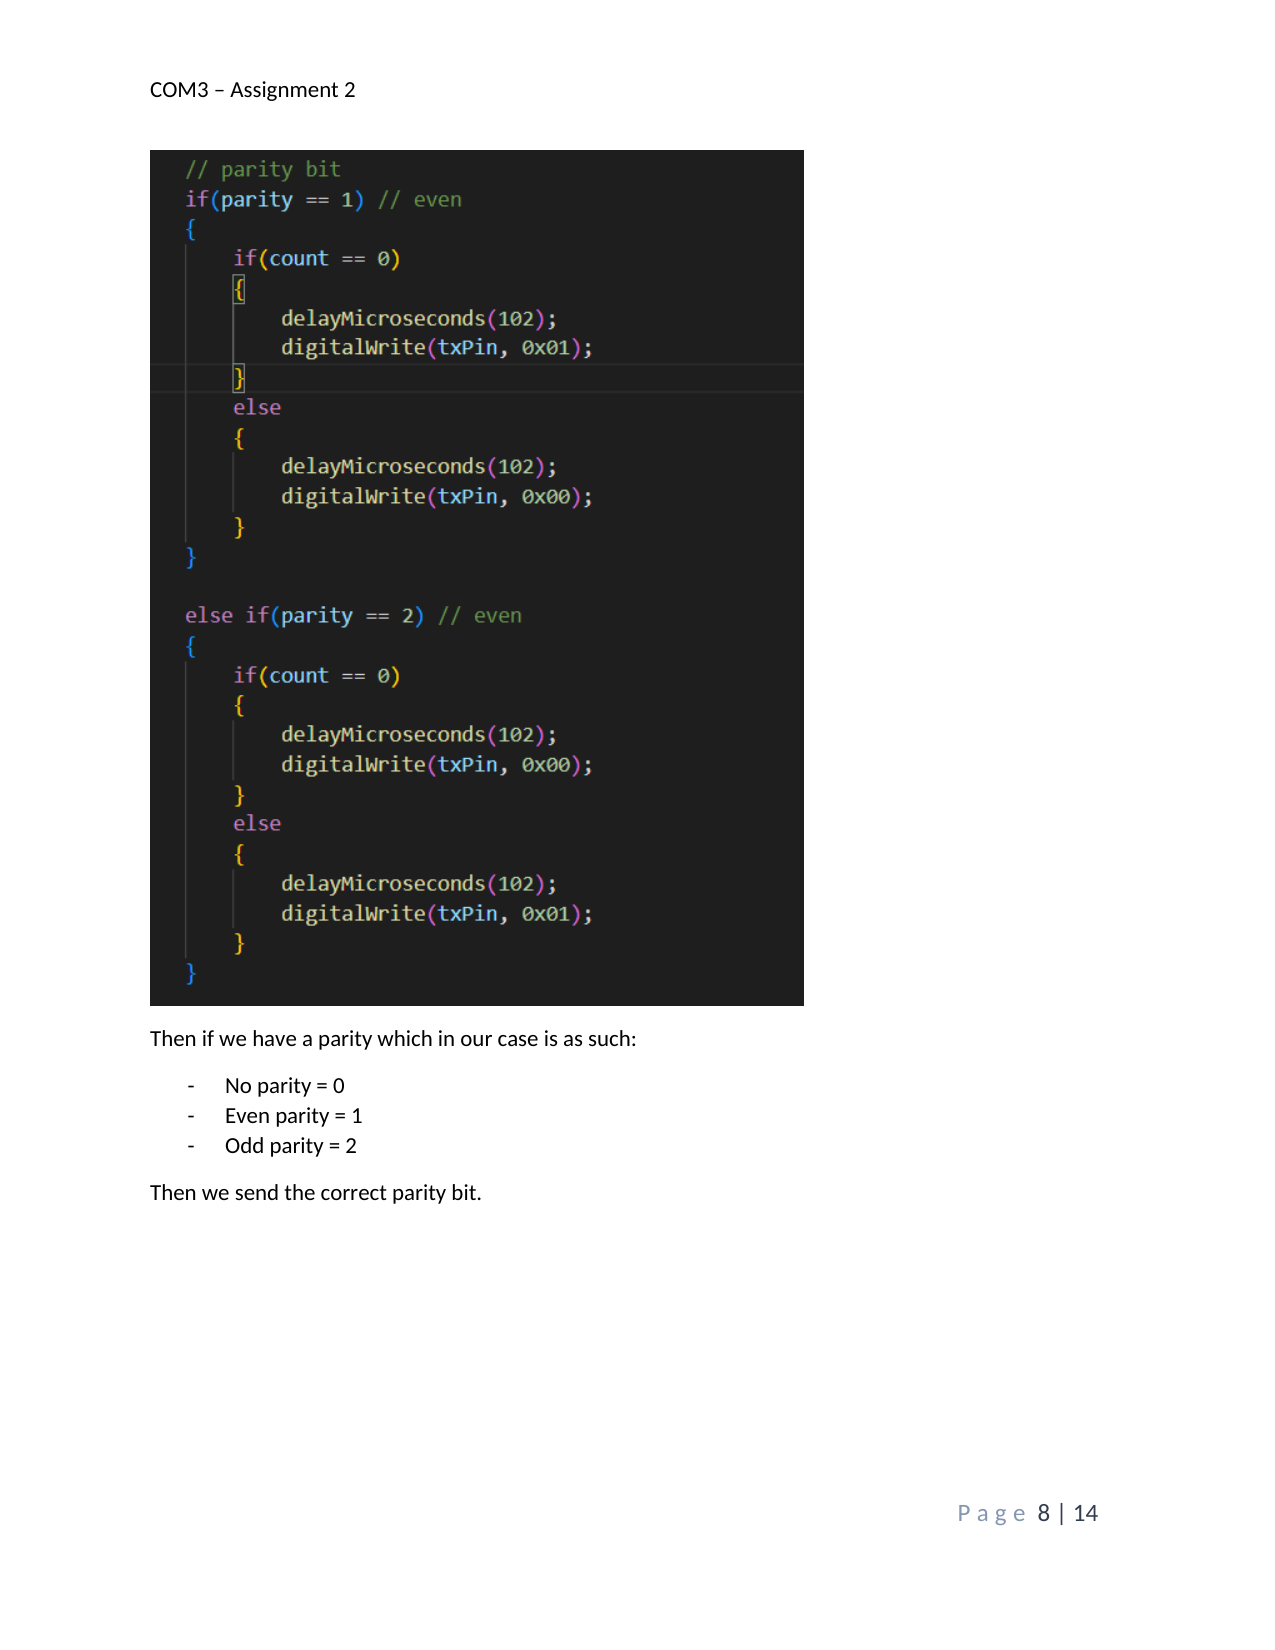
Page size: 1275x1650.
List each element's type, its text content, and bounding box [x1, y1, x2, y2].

picture [150, 150, 804, 1006]
list Even parity = 1 [187, 1101, 1125, 1129]
text Then if we have a parity which in our case is as such: [150, 1024, 1125, 1052]
list Odd parity = 2 [187, 1131, 1125, 1159]
text Then we send the correct parity bit. [150, 1178, 1125, 1206]
list No parity = 0 [187, 1071, 1125, 1099]
